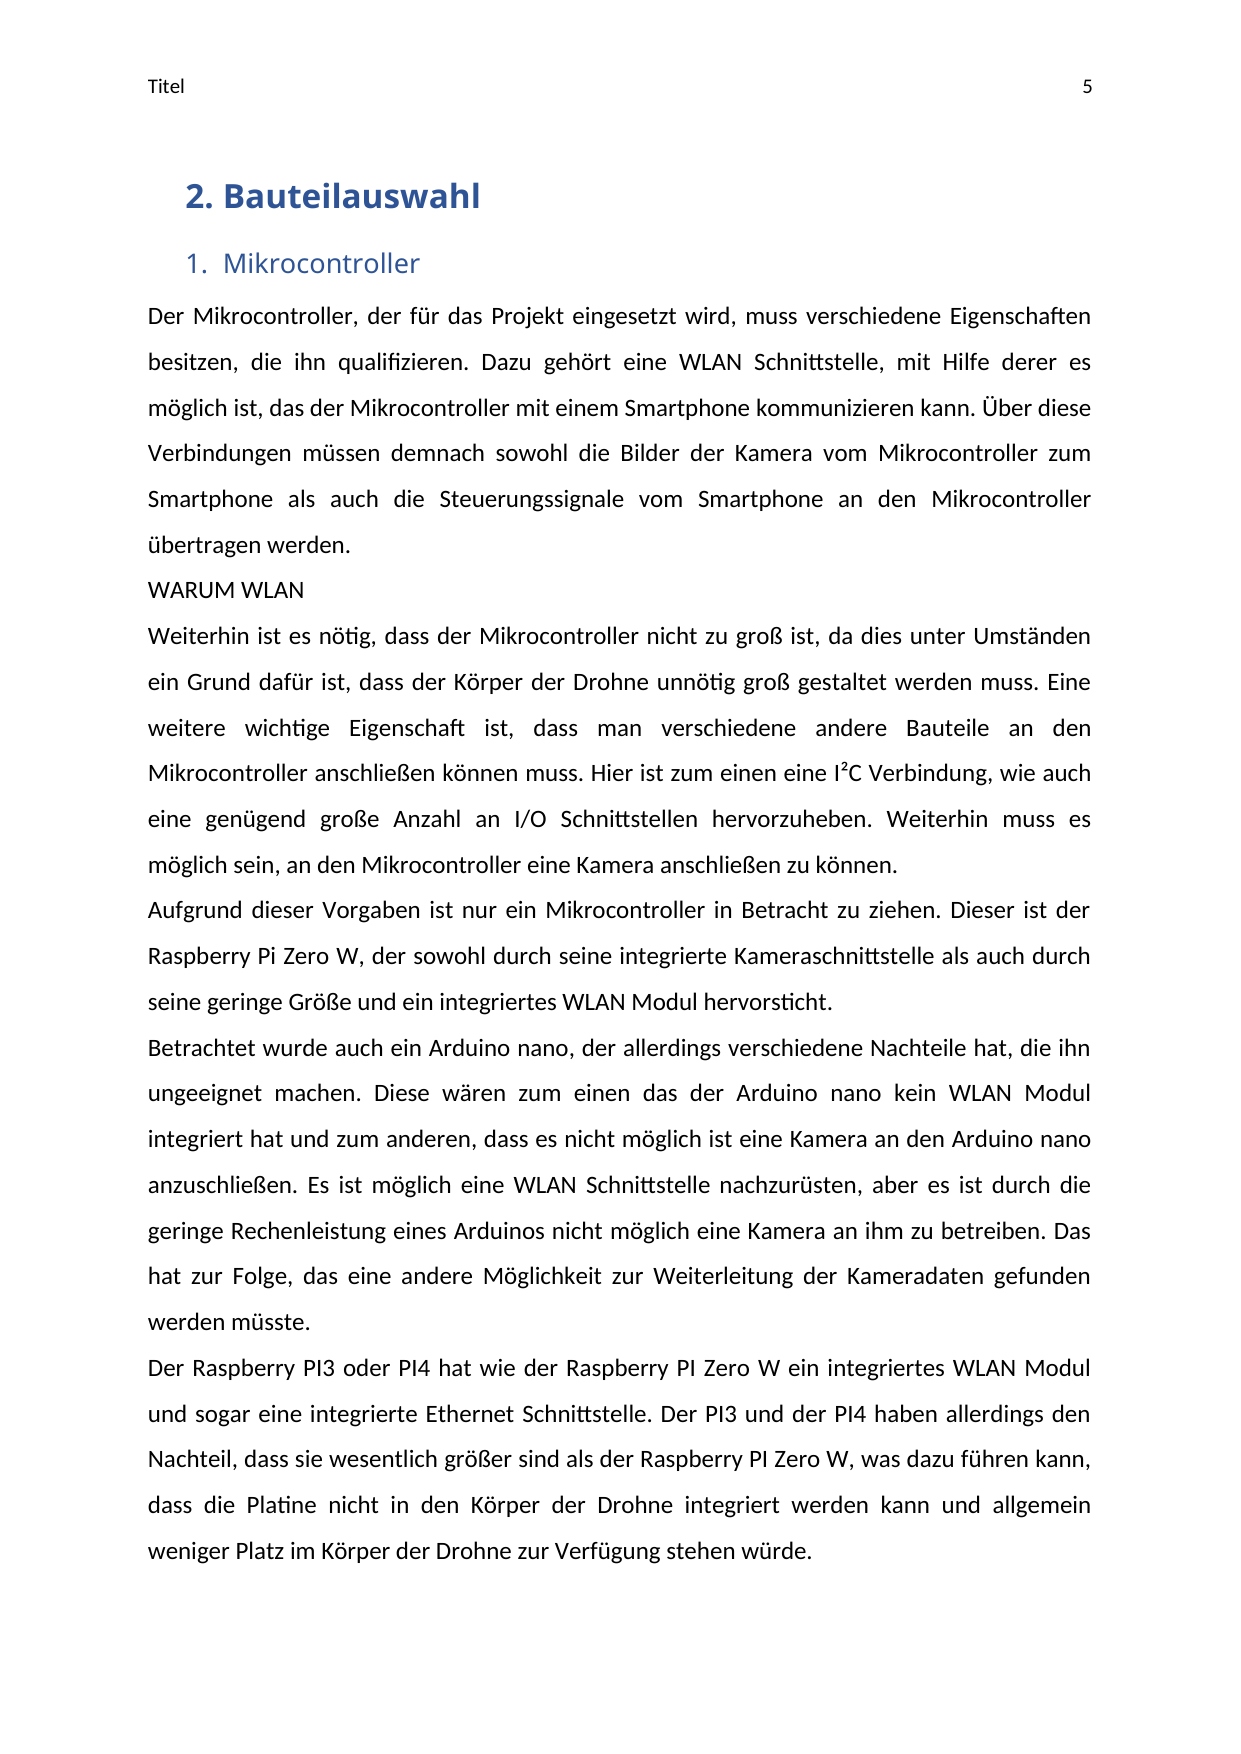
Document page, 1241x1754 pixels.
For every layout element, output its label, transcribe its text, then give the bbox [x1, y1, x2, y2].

subtitle Bauteilauswahl [185, 173, 1093, 218]
text Aufgrund dieser Vorgaben ist nur ein Mikrocontroller in Betracht zu ziehen. Dieser ist der Raspberry Pi Zero W, der sowohl durch seine integrierte Kameraschnittstelle als auch durch seine geringe Größe und ein integriertes WLAN Modul hervorsticht. [148, 895, 1093, 1017]
text Der Raspberry PI3 oder PI4 hat wie der Raspberry PI Zero W ein integriertes WLAN Modul und sogar eine integrierte Ethernet Schnittstelle. Der PI3 und der PI4 haben allerdings den Nachteil, dass sie wesentlich größer sind als der Raspberry PI Zero W, was dazu führen kann, dass die Platine nicht in den Körper der Drohne integriert werden kann und allgemein weniger Platz im Körper der Drohne zur Verfügung stehen würde. [148, 1352, 1093, 1565]
subtitle Mikrocontroller [185, 245, 1093, 282]
text Weiterhin ist es nötig, dass der Mikrocontroller nicht zu groß ist, da dies unter Umständen ein Grund dafür ist, dass der Körper der Drohne unnötig groß gestaltet werden muss. Eine weitere wichtige Eigenschaft ist, dass man verschiedene andere Bauteile an den Mikrocontroller anschließen können muss. Hier ist zum einen eine I²C Verbindung, wie auch eine genügend große Anzahl an I/O Schnittstellen hervorzuheben. Weiterhin muss es möglich sein, an den Mikrocontroller eine Kamera anschließen zu können. [148, 620, 1093, 879]
text Betrachtet wurde auch ein Arduino nano, der allerdings verschiedene Nachteile hat, die ihn ungeeignet machen. Diese wären zum einen das der Arduino nano kein WLAN Modul integriert hat und zum anderen, dass es nicht möglich ist eine Kamera an den Arduino nano anzuschließen. Es ist möglich eine WLAN Schnittstelle nachzurüsten, aber es ist durch die geringe Rechenleistung eines Arduinos nicht möglich eine Kamera an ihm zu betreiben. Das hat zur Folge, das eine andere Möglichkeit zur Weiterleitung der Kameradaten gefunden werden müsste. [148, 1032, 1093, 1337]
text WARUM WLAN [148, 574, 1093, 605]
text Der Mikrocontroller, der für das Projekt eingesetzt wird, muss verschiedene Eigenschaften besitzen, die ihn qualifizieren. Dazu gehört eine WLAN Schnittstelle, mit Hilfe derer es möglich ist, das der Mikrocontroller mit einem Smartphone kommunizieren kann. Über diese Verbindungen müssen demnach sowohl die Bilder der Kamera vom Mikrocontroller zum Smartphone als auch die Steuerungssignale vom Smartphone an den Mikrocontroller übertragen werden. [148, 300, 1093, 559]
